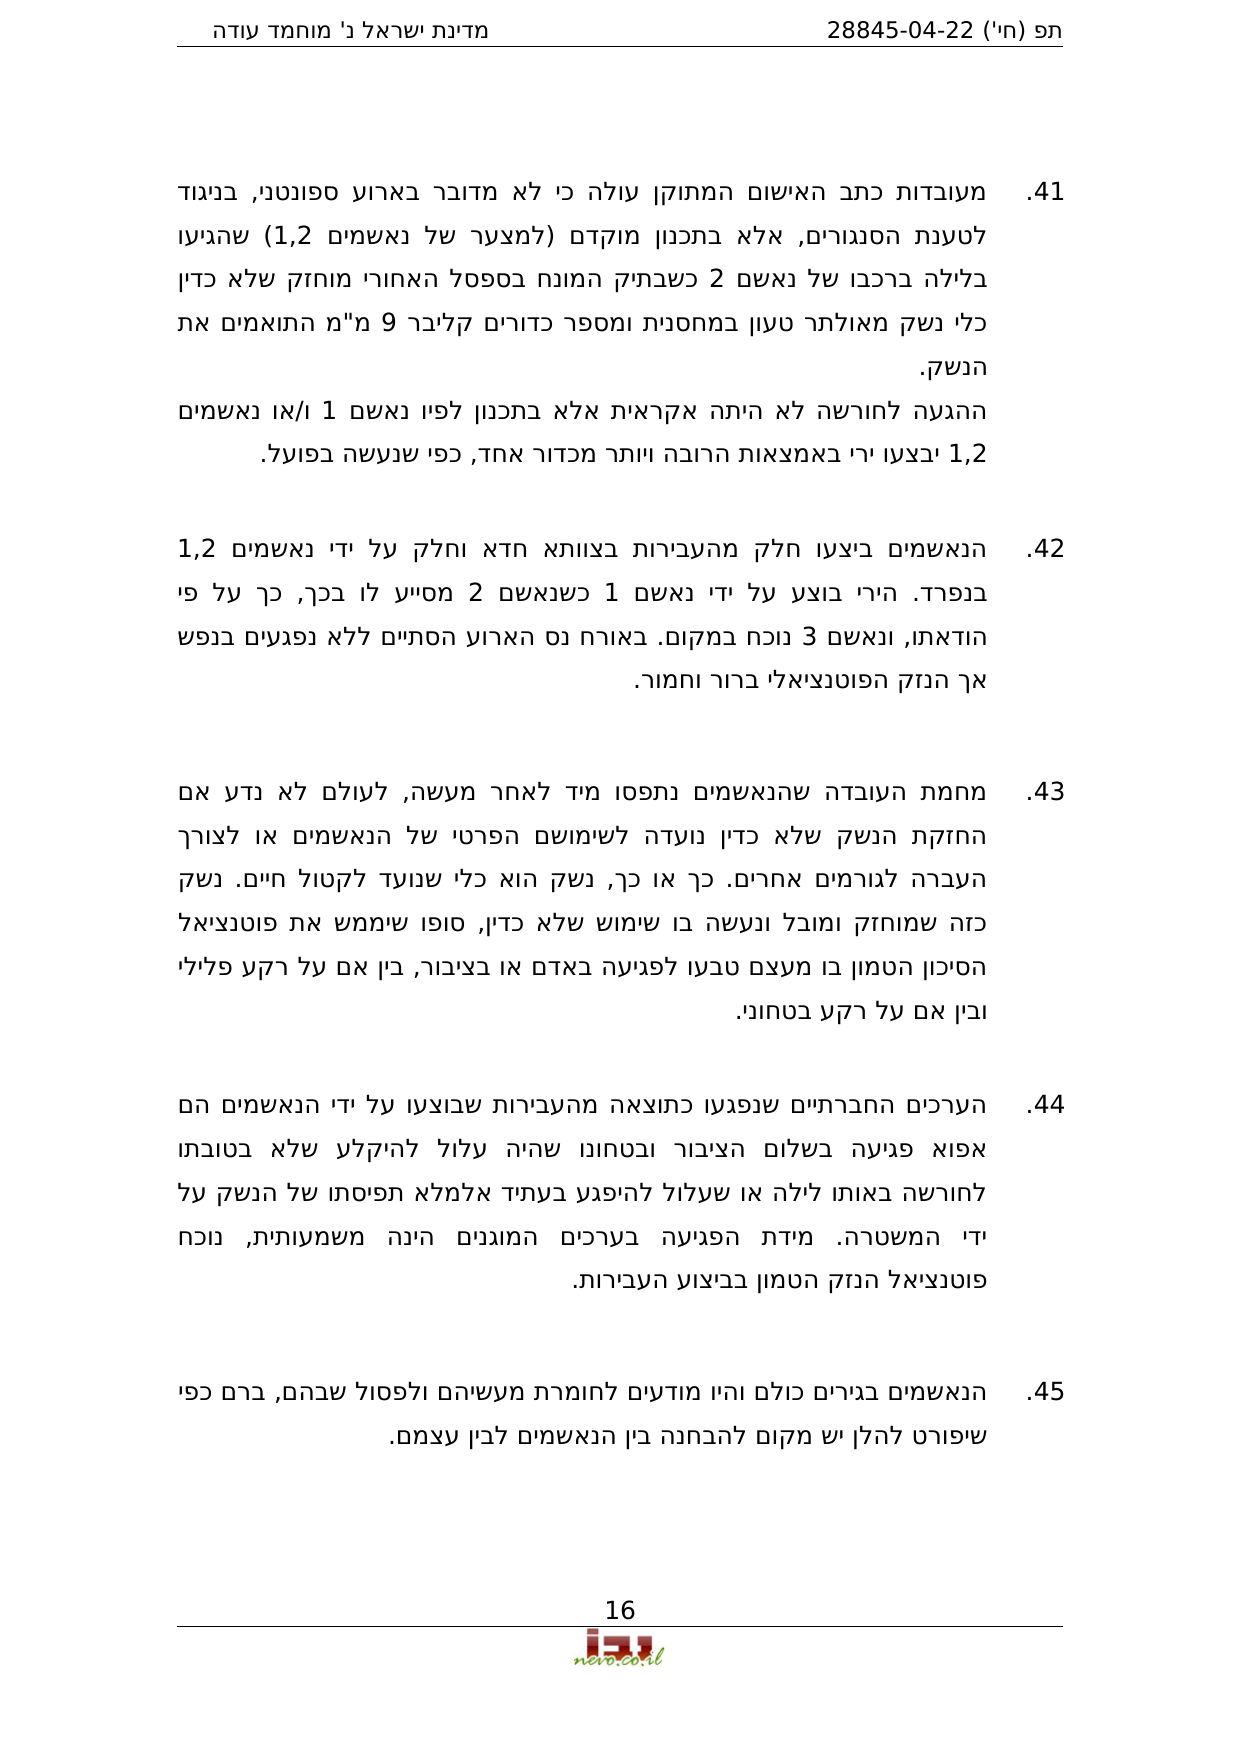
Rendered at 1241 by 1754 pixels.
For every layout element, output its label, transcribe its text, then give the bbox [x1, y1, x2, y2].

list ההגעה לחורשה לא היתה אקראית אלא בתכנון לפיו נאשם 1 ו/או נאשמים 1,2 יבצעו ירי באמצאות הרובה ויותר מכדור אחד, כפי שנעשה בפועל. [177, 396, 988, 469]
list מחמת העובדה שהנאשמים נתפסו מיד לאחר מעשה, לעולם לא נדע אם החזקת הנשק שלא כדין נועדה לשימושם הפרטי של הנאשמים או לצורך העברה לגורמים אחרים. כך או כך, נשק הוא כלי שנועד לקטול חיים. נשק כזה שמוחזק ומובל ונעשה בו שימוש שלא כדין, סופו שיממש את פוטנציאל הסיכון הטמון בו מעצם טבעו לפגיעה באדם או בציבור, בין אם על רקע פלילי ובין אם על רקע בטחוני. [177, 777, 1026, 1025]
list מעובדות כתב האישום המתוקן עולה כי לא מדובר בארוע ספונטני, בניגוד לטענת הסנגורים, אלא בתכנון מוקדם (למצער של נאשמים 1,2) שהגיעו בלילה ברכבו של נאשם 2 כשבתיק המונח בספסל האחורי מוחזק שלא כדין כלי נשק מאולתר טעון במחסנית ומספר כדורים קליבר 9 מ"מ התואמים את הנשק. [177, 177, 1026, 381]
list הנאשמים בגירים כולם והיו מודעים לחומרת מעשיהם ולפסול שבהם, ברם כפי שיפורט להלן יש מקום להבחנה בין הנאשמים לבין עצמם. [177, 1377, 1026, 1450]
picture [574, 1628, 666, 1667]
list הערכים החברתיים שנפגעו כתוצאה מהעבירות שבוצעו על ידי הנאשמים הם אפוא פגיעה בשלום הציבור ובטחונו שהיה עלול להיקלע שלא בטובתו לחורשה באותו לילה או שעלול להיפגע בעתיד אלמלא תפיסתו של הנשק על ידי המשטרה. מידת הפגיעה בערכים המוגנים הינה משמעותית, נוכח פוטנציאל הנזק הטמון בביצוע העבירות. [177, 1091, 1026, 1295]
list הנאשמים ביצעו חלק מהעבירות בצוותא חדא וחלק על ידי נאשמים 1,2 בנפרד. הירי בוצע על ידי נאשם 1 כשנאשם 2 מסייע לו בכך, כך על פי הודאתו, ונאשם 3 נוכח במקום. באורח נס הארוע הסתיים ללא נפגעים בנפש אך הנזק הפוטנציאלי ברור וחמור. [177, 534, 1026, 695]
